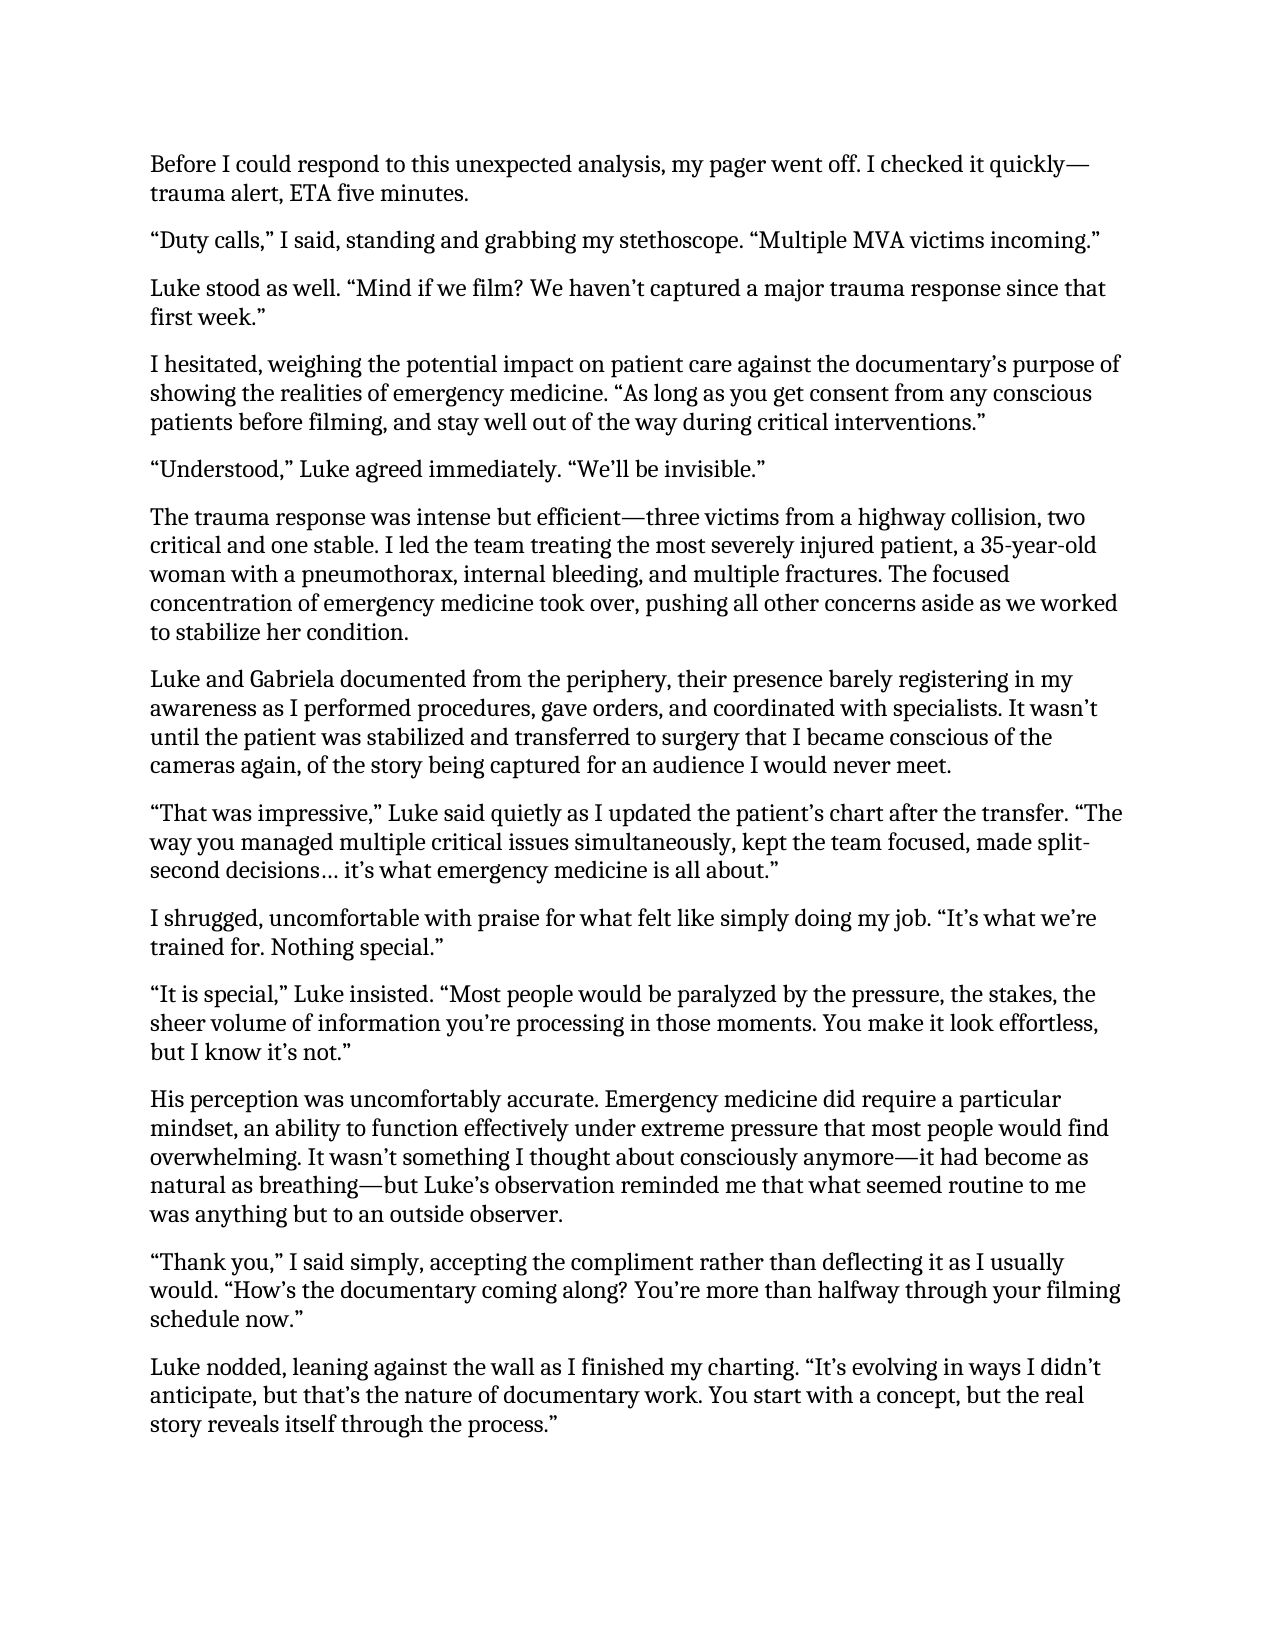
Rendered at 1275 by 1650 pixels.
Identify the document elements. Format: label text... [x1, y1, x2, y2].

text Luke stood as well. “Mind if we film? We haven’t captured a major trauma response since that first week.” [150, 274, 1125, 331]
text I hesitated, weighing the potential impact on patient care against the documentary’s purpose of showing the realities of emergency medicine. “As long as you get consent from any conscious patients before filming, and stay well out of the way during critical interventions.” [150, 350, 1125, 436]
text Before I could respond to this unexpected analysis, my pager went off. I checked it quickly—trauma alert, ETA five minutes. [150, 150, 1125, 207]
text “That was impressive,” Luke said quietly as I updated the patient’s chart after the transfer. “The way you managed multiple critical issues simultaneously, kept the team focused, made split-second decisions… it’s what emergency medicine is all about.” [150, 799, 1125, 885]
text “Duty calls,” I said, standing and grabbing my stethoscope. “Multiple MVA victims incoming.” [150, 226, 1125, 255]
text I shrugged, uncomfortable with praise for what felt like simply doing my job. “It’s what we’re trained for. Nothing special.” [150, 904, 1125, 961]
text Luke and Gabriela documented from the periphery, their presence barely registering in my awareness as I performed procedures, gave orders, and coordinated with specialists. It wasn’t until the patient was stabilized and transferred to surgery that I became conscious of the cameras again, of the story being captured for an audience I would never meet. [150, 665, 1125, 780]
text The trauma response was intense but efficient—three victims from a highway collision, two critical and one stable. I led the team treating the most severely injured patient, a 35-year-old woman with a pneumothorax, internal bleeding, and multiple fractures. The focused concentration of emergency medicine took over, pushing all other concerns aside as we worked to stabilize her condition. [150, 502, 1125, 646]
text His perception was uncomfortably accurate. Emergency medicine did require a particular mindset, an ability to function effectively under extreme pressure that most people would find overwhelming. It wasn’t something I thought about consciously anymore—it had become as natural as breathing—but Luke’s observation reminded me that what seemed routine to me was anything but to an outside observer. [150, 1085, 1125, 1229]
text Luke nodded, leaning against the wall as I finished my charting. “It’s evolving in ways I didn’t anticipate, but that’s the nature of documentary work. You start with a concept, but the real story reveals itself through the process.” [150, 1352, 1125, 1439]
text “It is special,” Luke insisted. “Most people would be paralyzed by the pressure, the stakes, the sheer volume of information you’re processing in those moments. You make it look effortless, but I know it’s not.” [150, 980, 1125, 1066]
text “Understood,” Luke agreed immediately. “We’ll be invisible.” [150, 455, 1125, 484]
text “Thank you,” I said simply, accepting the compliment rather than deflecting it as I usually would. “How’s the documentary coming along? You’re more than halfway through your filming schedule now.” [150, 1247, 1125, 1334]
